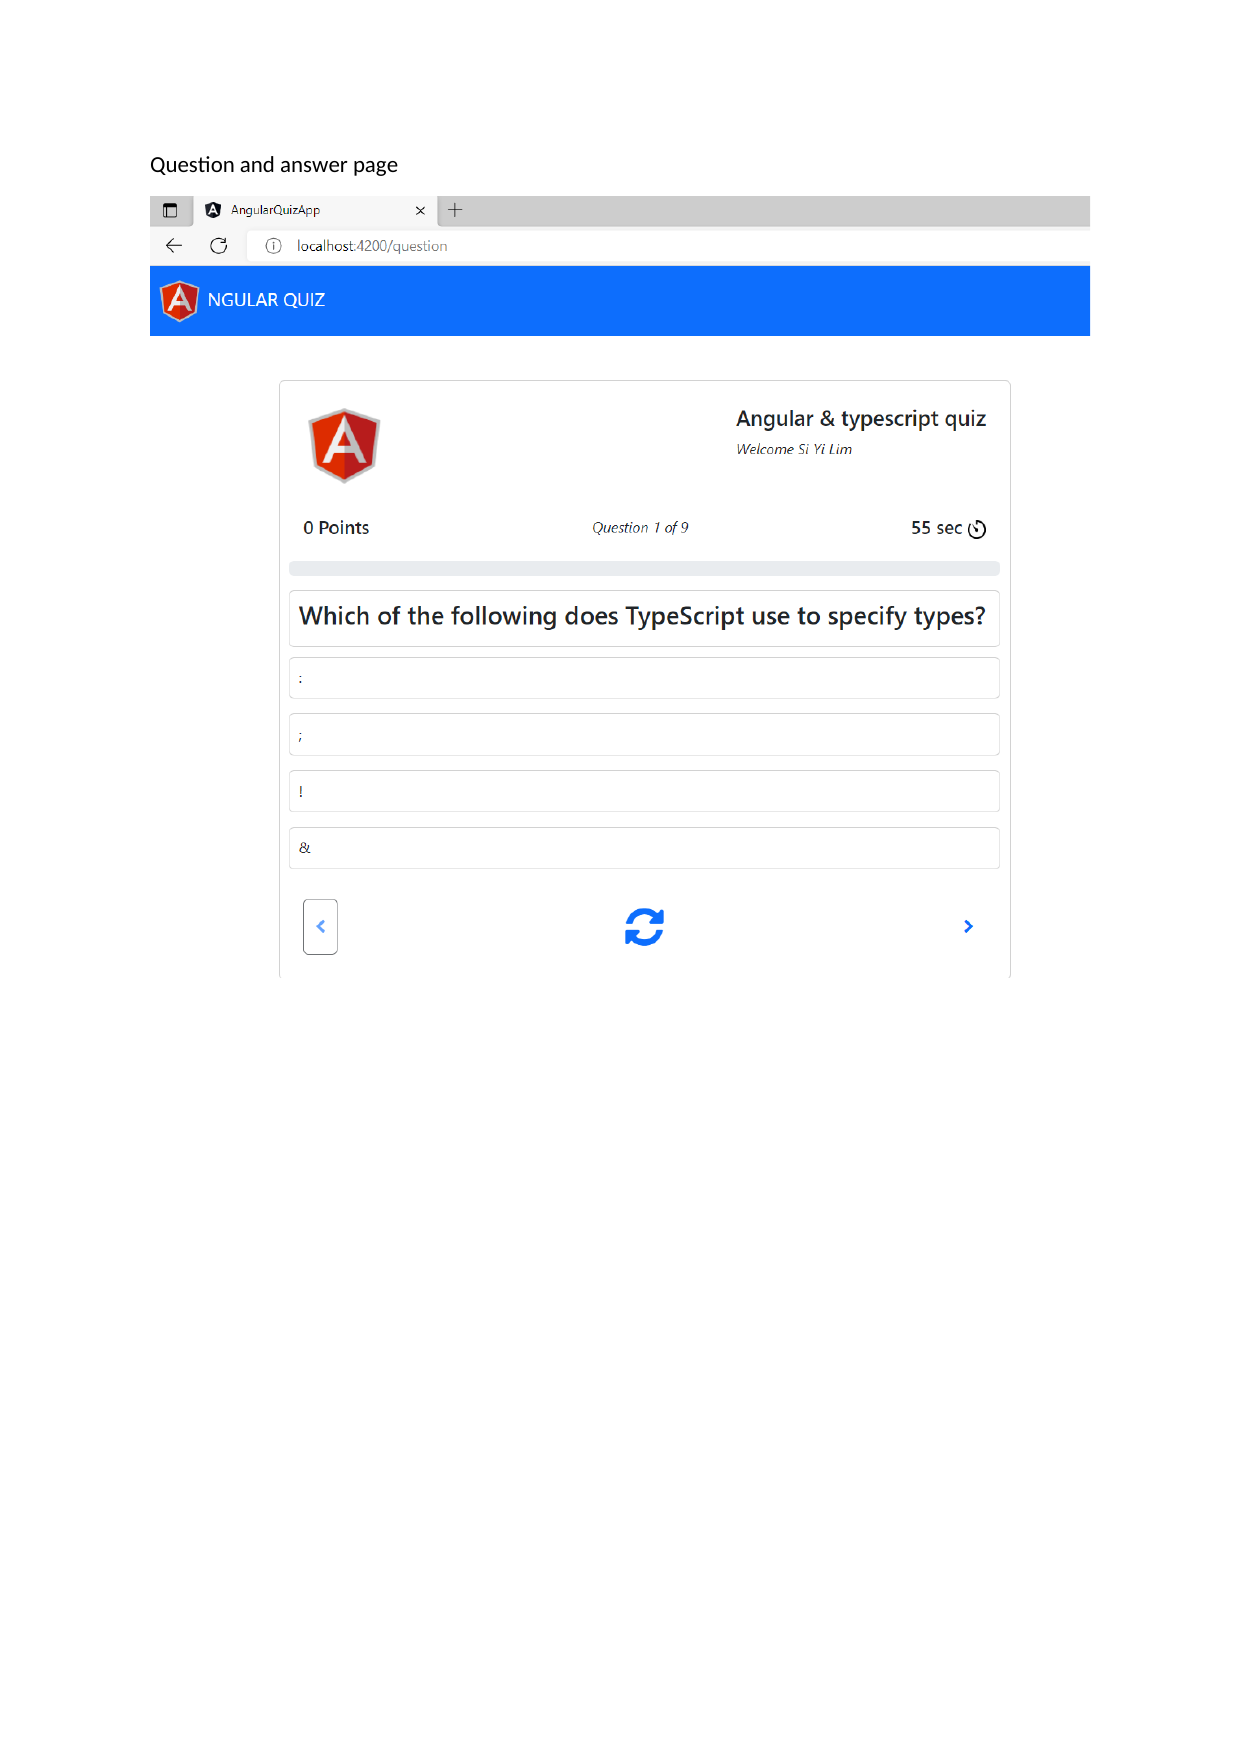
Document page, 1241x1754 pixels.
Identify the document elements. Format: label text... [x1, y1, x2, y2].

text Question and answer page [150, 150, 1090, 178]
picture [150, 196, 1091, 978]
